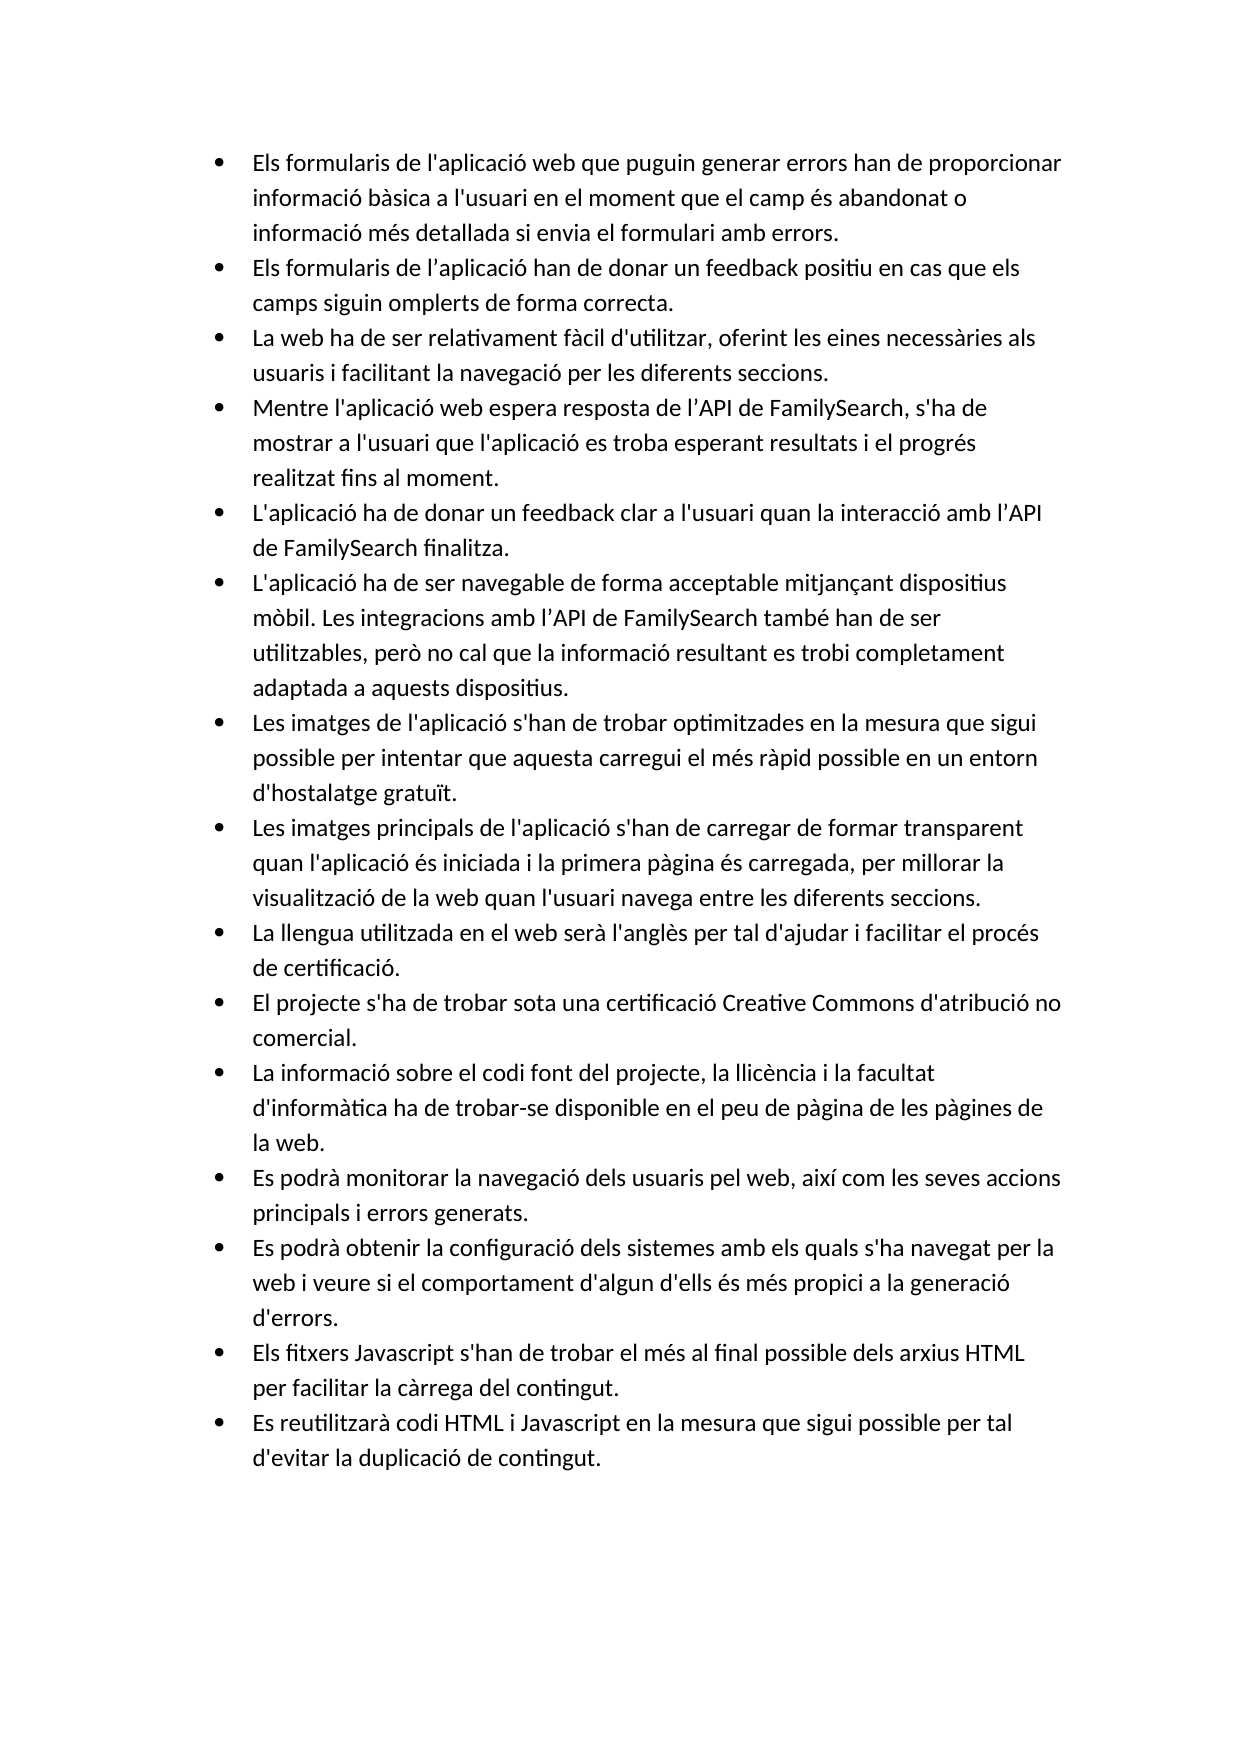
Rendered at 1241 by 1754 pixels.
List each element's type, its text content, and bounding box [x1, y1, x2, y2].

list L'aplicació ha de ser navegable de forma acceptable mitjançant dispositius mòbil. Les integracions amb l’API de FamilySearch també han de ser utilitzables, però no cal que la informació resultant es trobi completament adaptada a aquests dispositius. [215, 568, 1063, 703]
list Les imatges de l'aplicació s'han de trobar optimitzades en la mesura que sigui possible per intentar que aquesta carregui el més ràpid possible en un entorn d'hostalatge gratuït. [215, 708, 1063, 808]
list Els formularis de l’aplicació han de donar un feedback positiu en cas que els camps siguin omplerts de forma correcta. [215, 253, 1063, 318]
list Els fitxers Javascript s'han de trobar el més al final possible dels arxius HTML per facilitar la càrrega del contingut. [215, 1338, 1063, 1403]
list El projecte s'ha de trobar sota una certificació Creative Commons d'atribució no comercial. [215, 988, 1063, 1053]
list La llengua utilitzada en el web serà l'anglès per tal d'ajudar i facilitar el procés de certificació. [215, 918, 1063, 983]
list Es reutilitzarà codi HTML i Javascript en la mesura que sigui possible per tal d'evitar la duplicació de contingut. [215, 1408, 1063, 1473]
list Mentre l'aplicació web espera resposta de l’API de FamilySearch, s'ha de mostrar a l'usuari que l'aplicació es troba esperant resultats i el progrés realitzat fins al moment. [215, 393, 1063, 493]
list Les imatges principals de l'aplicació s'han de carregar de formar transparent quan l'aplicació és iniciada i la primera pàgina és carregada, per millorar la visualització de la web quan l'usuari navega entre les diferents seccions. [215, 813, 1063, 913]
list Es podrà monitorar la navegació dels usuaris pel web, així com les seves accions principals i errors generats. [215, 1163, 1063, 1228]
list L'aplicació ha de donar un feedback clar a l'usuari quan la interacció amb l’API de FamilySearch finalitza. [215, 498, 1063, 563]
list La web ha de ser relativament fàcil d'utilitzar, oferint les eines necessàries als usuaris i facilitant la navegació per les diferents seccions. [215, 323, 1063, 388]
list La informació sobre el codi font del projecte, la llicència i la facultat d'informàtica ha de trobar-se disponible en el peu de pàgina de les pàgines de la web. [215, 1058, 1063, 1158]
list Es podrà obtenir la configuració dels sistemes amb els quals s'ha navegat per la web i veure si el comportament d'algun d'ells és més propici a la generació d'errors. [215, 1233, 1063, 1333]
